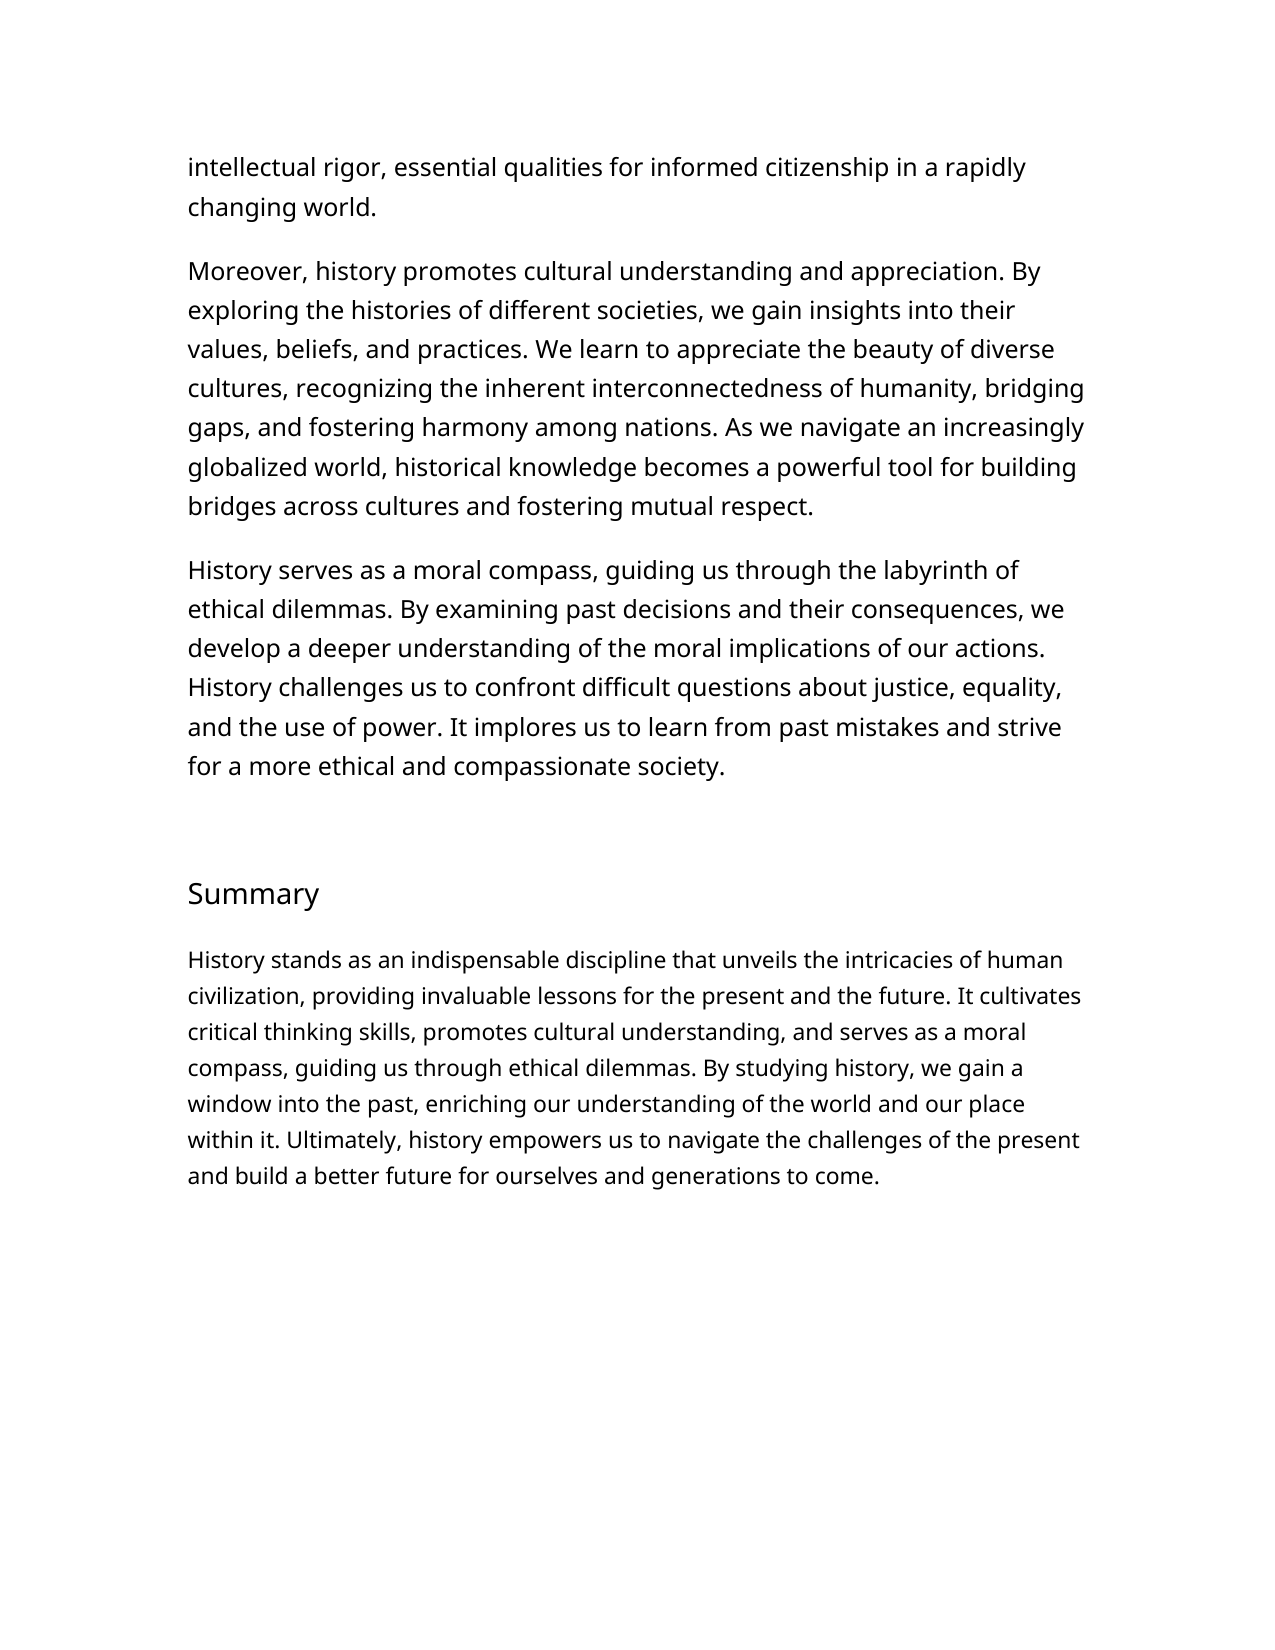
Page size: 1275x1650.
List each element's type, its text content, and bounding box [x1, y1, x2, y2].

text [187, 150, 1087, 223]
text History stands as an indispensable discipline that unveils the intricacies of human civilization, providing invaluable lessons for the present and the future. It cultivates critical thinking skills, promotes cultural understanding, and serves as a moral compass, guiding us through ethical dilemmas. By studying history, we gain a window into the past, enriching our understanding of the world and our place within it. Ultimately, history empowers us to navigate the challenges of the present and build a better future for ourselves and generations to come. [187, 944, 1087, 1191]
text History serves as a moral compass, guiding us through the labyrinth of ethical dilemmas. By examining past decisions and their consequences, we develop a deeper understanding of the moral implications of our actions. History challenges us to confront difficult questions about justice, equality, and the use of power. It implores us to learn from past mistakes and strive for a more ethical and compassionate society. [187, 552, 1087, 782]
text Moreover, history promotes cultural understanding and appreciation. By exploring the histories of different societies, we gain insights into their values, beliefs, and practices. We learn to appreciate the beauty of diverse cultures, recognizing the inherent interconnectedness of humanity, bridging gaps, and fostering harmony among nations. As we navigate an increasingly globalized world, historical knowledge becomes a powerful tool for building bridges across cultures and fostering mutual respect. [187, 253, 1087, 522]
text Summary [187, 873, 1087, 913]
